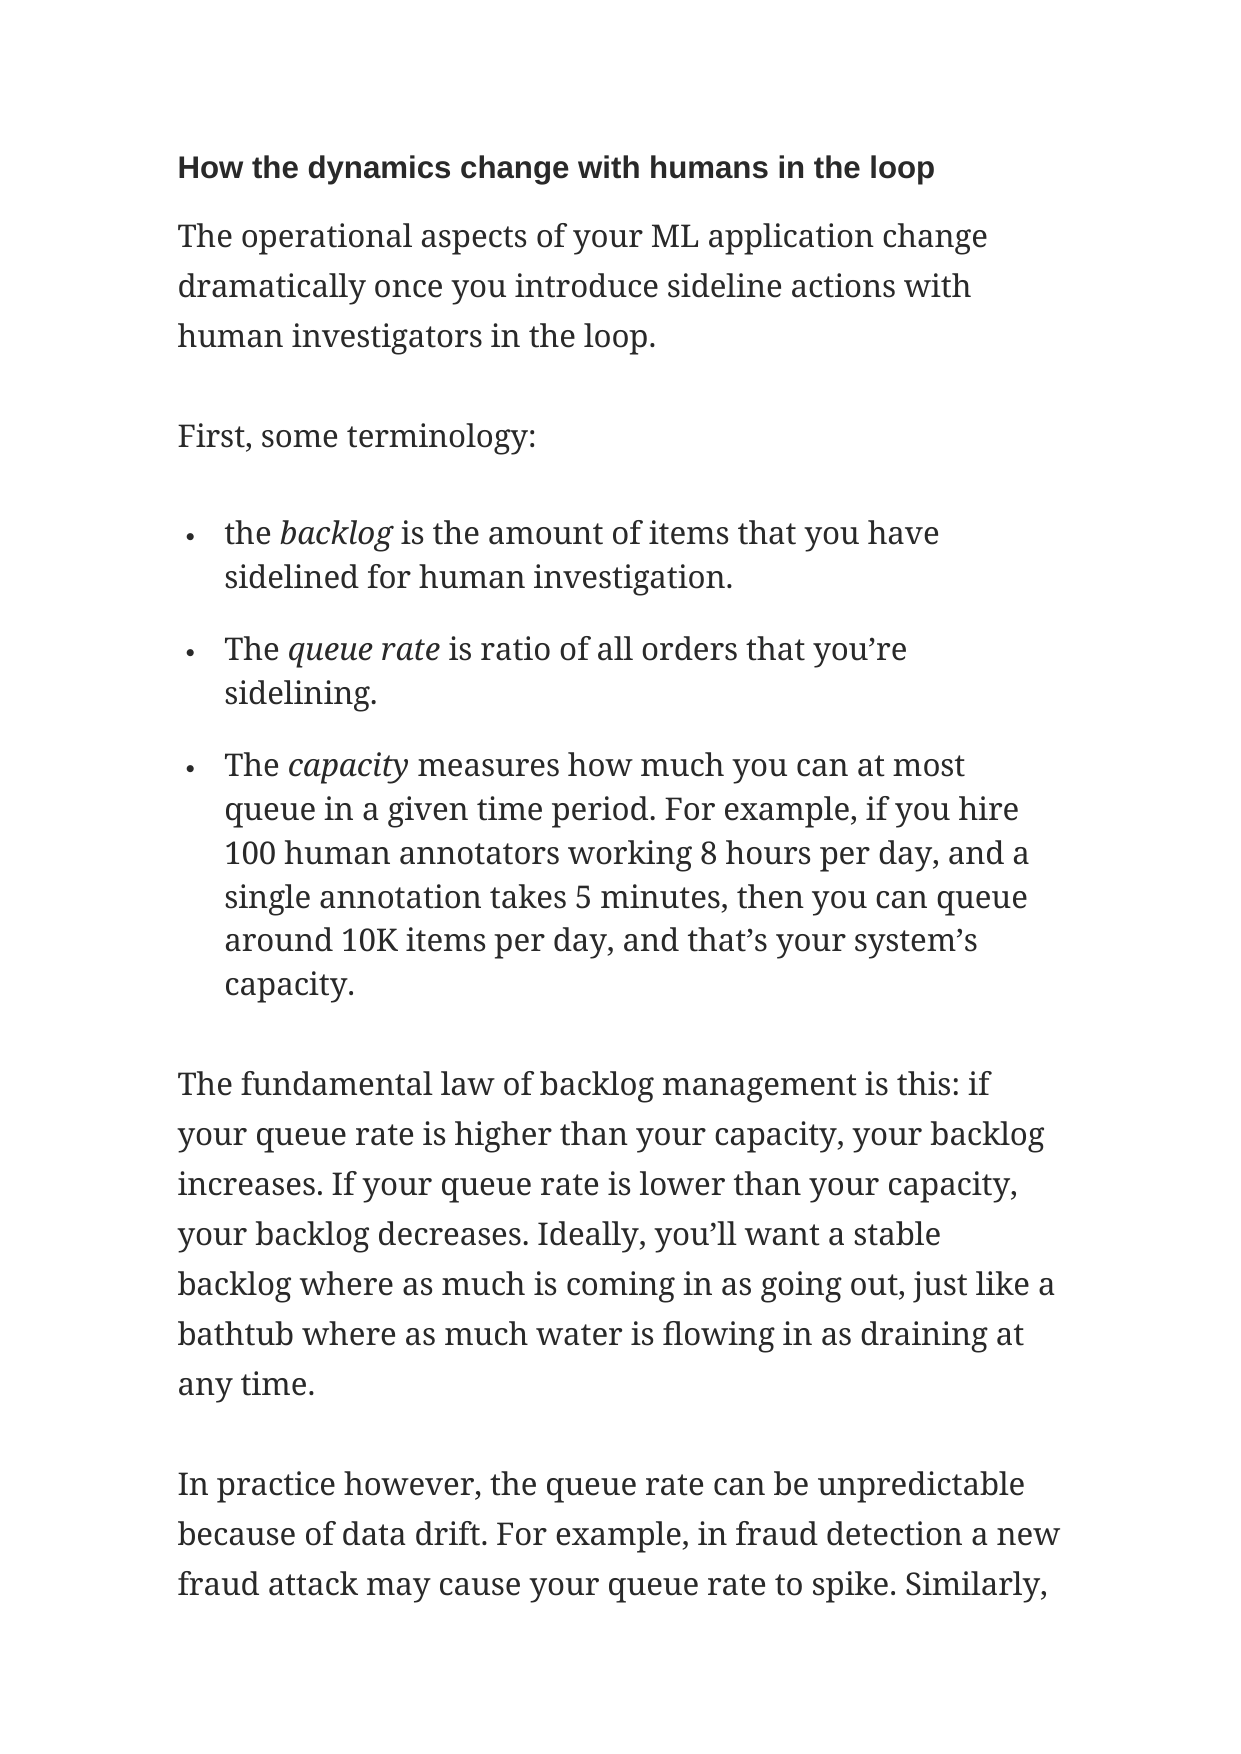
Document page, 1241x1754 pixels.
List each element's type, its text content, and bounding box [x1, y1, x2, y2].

text How the dynamics change with humans in the loop [177, 148, 1063, 185]
text First, some terminology: [177, 407, 1063, 457]
list The queue rate is ratio of all orders that you’re sidelining. [187, 626, 1063, 714]
list The capacity measures how much you can at most queue in a given time period. For example, if you hire 100 human annotators working 8 hours per day, and a single annotation takes 5 minutes, then you can queue around 10K items per day, and that’s your system’s capacity. [187, 742, 1063, 1005]
list the backlog is the amount of items that you have sidelined for human investigation. [187, 510, 1063, 598]
text The operational aspects of your ML application change dramatically once you introduce sideline actions with human investigators in the loop. [177, 207, 1063, 357]
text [177, 1455, 1063, 1605]
text The fundamental law of backlog management is this: if your queue rate is higher than your capacity, your backlog increases. If your queue rate is lower than your capacity, your backlog decreases. Ideally, you’ll want a stable backlog where as much is coming in as going out, just like a bathtub where as much water is flowing in as draining at any time. [177, 1055, 1063, 1405]
